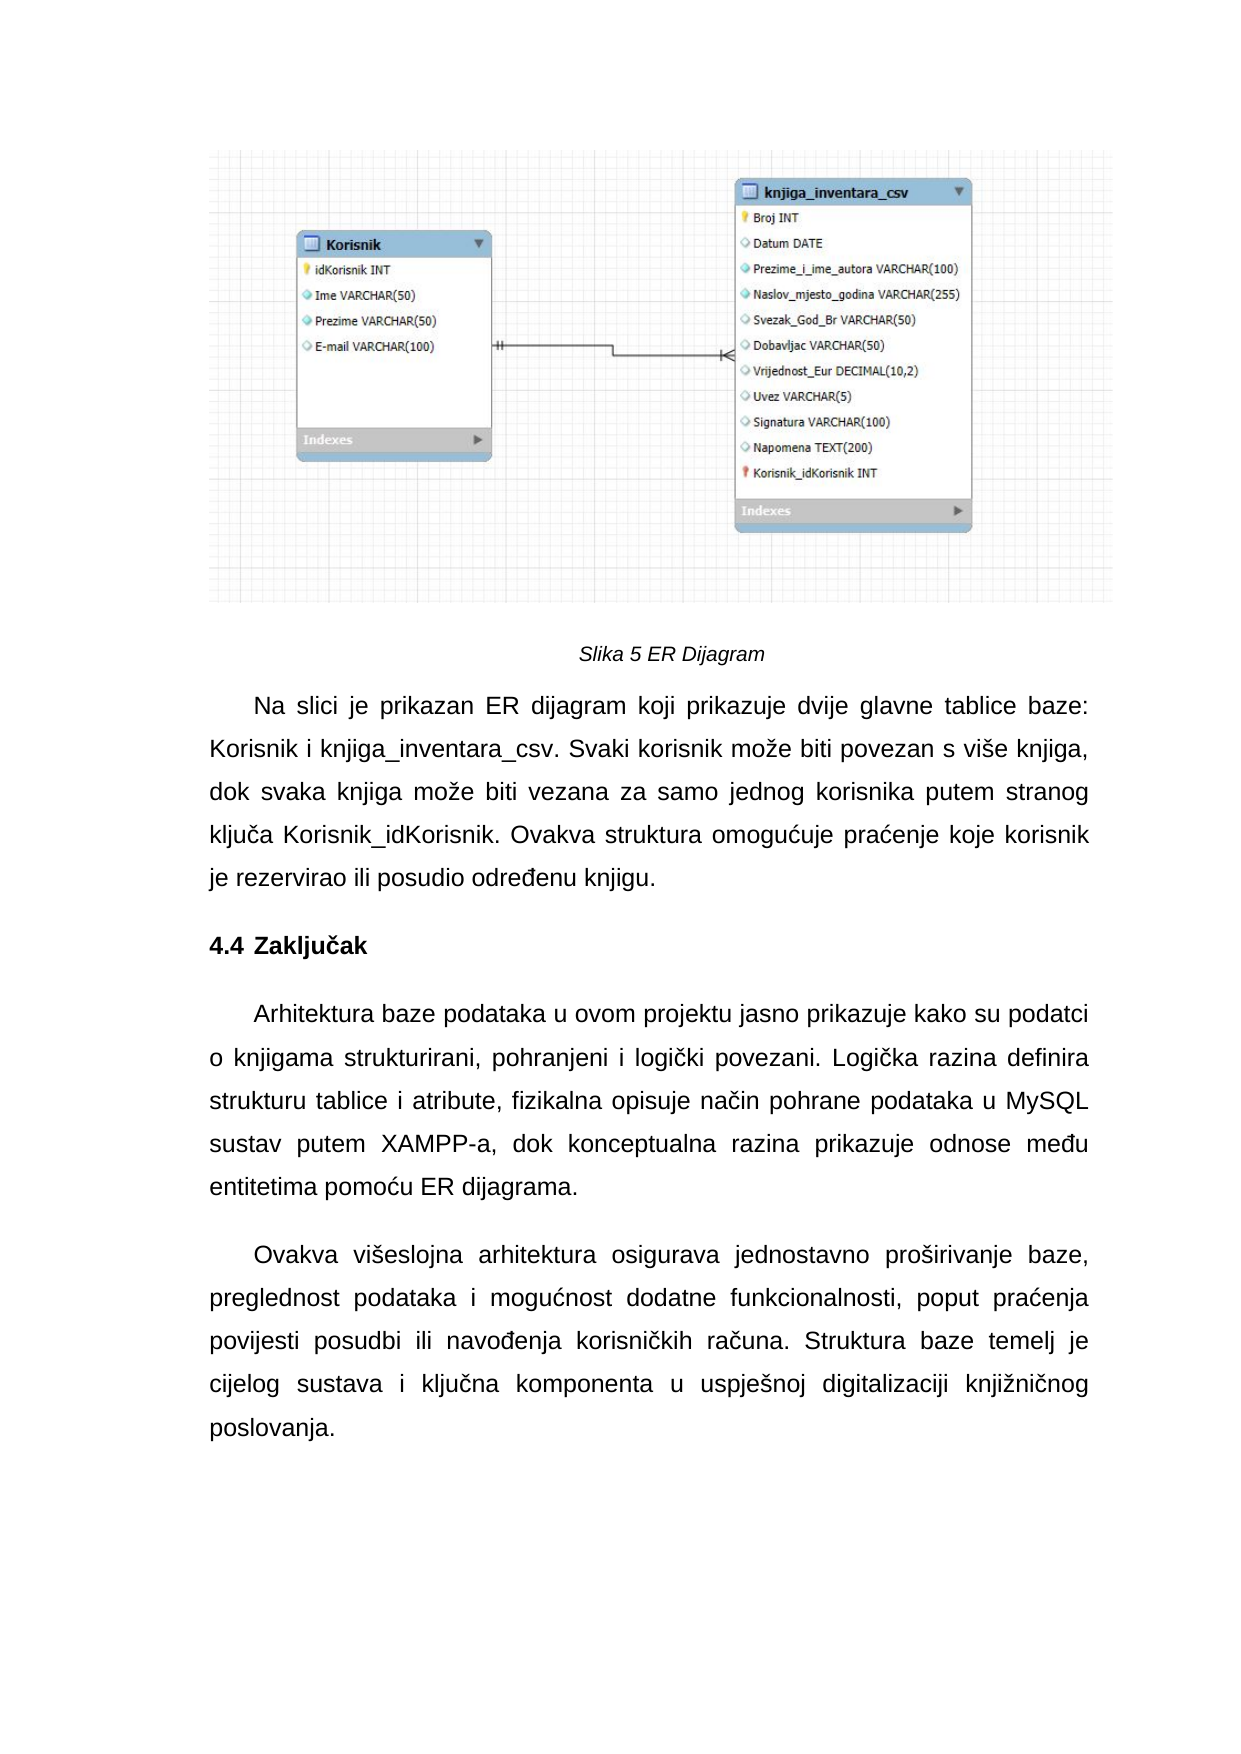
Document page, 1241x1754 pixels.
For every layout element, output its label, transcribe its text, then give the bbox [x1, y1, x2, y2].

text Na slici je prikazan ER dijagram koji prikazuje dvije glavne tablice baze: Korisnik i knjiga_inventara_csv. Svaki korisnik može biti povezan s više knjiga, dok svaka knjiga može biti vezana za samo jednog korisnika putem stranog ključa Korisnik_idKorisnik. Ovakva struktura omogućuje praćenje koje korisnik je rezervirao ili posudio određenu knjigu. [209, 691, 1090, 892]
subtitle Zaključak [209, 931, 1090, 960]
text Slika 5 ER Dijagram [209, 642, 1090, 666]
text Ovakva višeslojna arhitektura osigurava jednostavno proširivanje baze, preglednost podataka i mogućnost dodatne funkcionalnosti, poput praćenja povijesti posudbi ili navođenja korisničkih računa. Struktura baze temelj je cijelog sustava i ključna komponenta u uspješnoj digitalizaciji knjižničnog poslovanja. [209, 1240, 1090, 1441]
picture [209, 150, 1113, 603]
text Arhitektura baze podataka u ovom projektu jasno prikazuje kako su podatci o knjigama strukturirani, pohranjeni i logički povezani. Logička razina definira strukturu tablice i atribute, fizikalna opisuje način pohrane podataka u MySQL sustav putem XAMPP-a, dok konceptualna razina prikazuje odnose među entitetima pomoću ER dijagrama. [209, 999, 1090, 1201]
